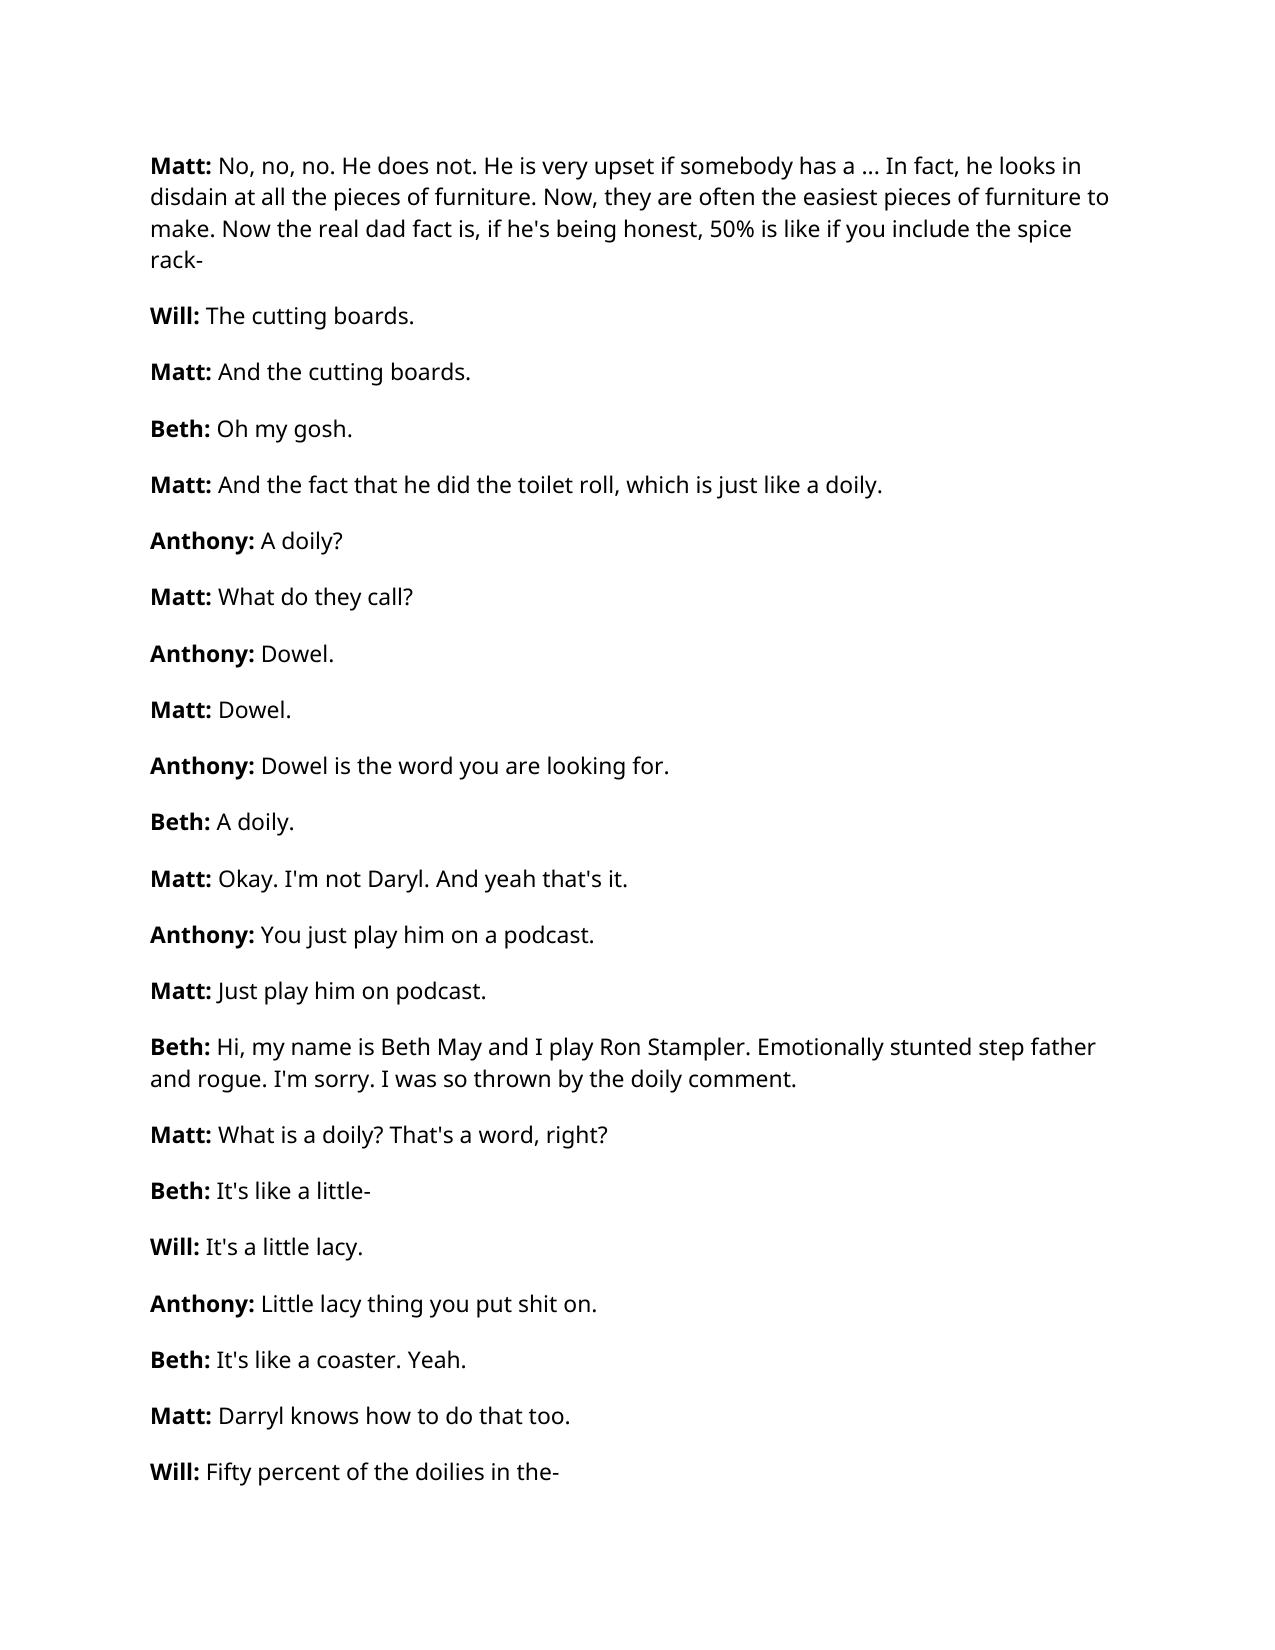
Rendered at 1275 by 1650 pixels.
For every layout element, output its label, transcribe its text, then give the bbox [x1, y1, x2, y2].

text Beth: A doily. [150, 806, 1125, 837]
text Matt: What do they call? [150, 581, 1125, 612]
text Anthony: A doily? [150, 525, 1125, 556]
text Will: Fifty percent of the doilies in the- [150, 1456, 1125, 1487]
text Anthony: Dowel. [150, 637, 1125, 669]
text Matt: Just play him on podcast. [150, 975, 1125, 1006]
text Matt: No, no, no. He does not. He is very upset if somebody has a ... In fact, he looks in disdain at all the pieces of furniture. Now, they are often the easiest pieces of furniture to make. Now the real dad fact is, if he's being honest, 50% is like if you include the spice rack- [150, 150, 1125, 275]
text Matt: Darryl knows how to do that too. [150, 1400, 1125, 1431]
text Anthony: Little lacy thing you put shit on. [150, 1287, 1125, 1319]
text Matt: What is a doily? That's a word, right? [150, 1119, 1125, 1150]
text Anthony: Dowel is the word you are looking for. [150, 750, 1125, 781]
text Matt: And the fact that he did the toilet roll, which is just like a doily. [150, 469, 1125, 500]
text Anthony: You just play him on a podcast. [150, 919, 1125, 950]
text Beth: It's like a coaster. Yeah. [150, 1344, 1125, 1375]
text Beth: It's like a little- [150, 1175, 1125, 1206]
text Beth: Oh my gosh. [150, 412, 1125, 444]
text Matt: Okay. I'm not Daryl. And yeah that's it. [150, 862, 1125, 894]
text Matt: And the cutting boards. [150, 356, 1125, 387]
text Will: The cutting boards. [150, 300, 1125, 331]
text Beth: Hi, my name is Beth May and I play Ron Stampler. Emotionally stunted step father and rogue. I'm sorry. I was so thrown by the doily comment. [150, 1031, 1125, 1094]
text Will: It's a little lacy. [150, 1231, 1125, 1262]
text Matt: Dowel. [150, 694, 1125, 725]
